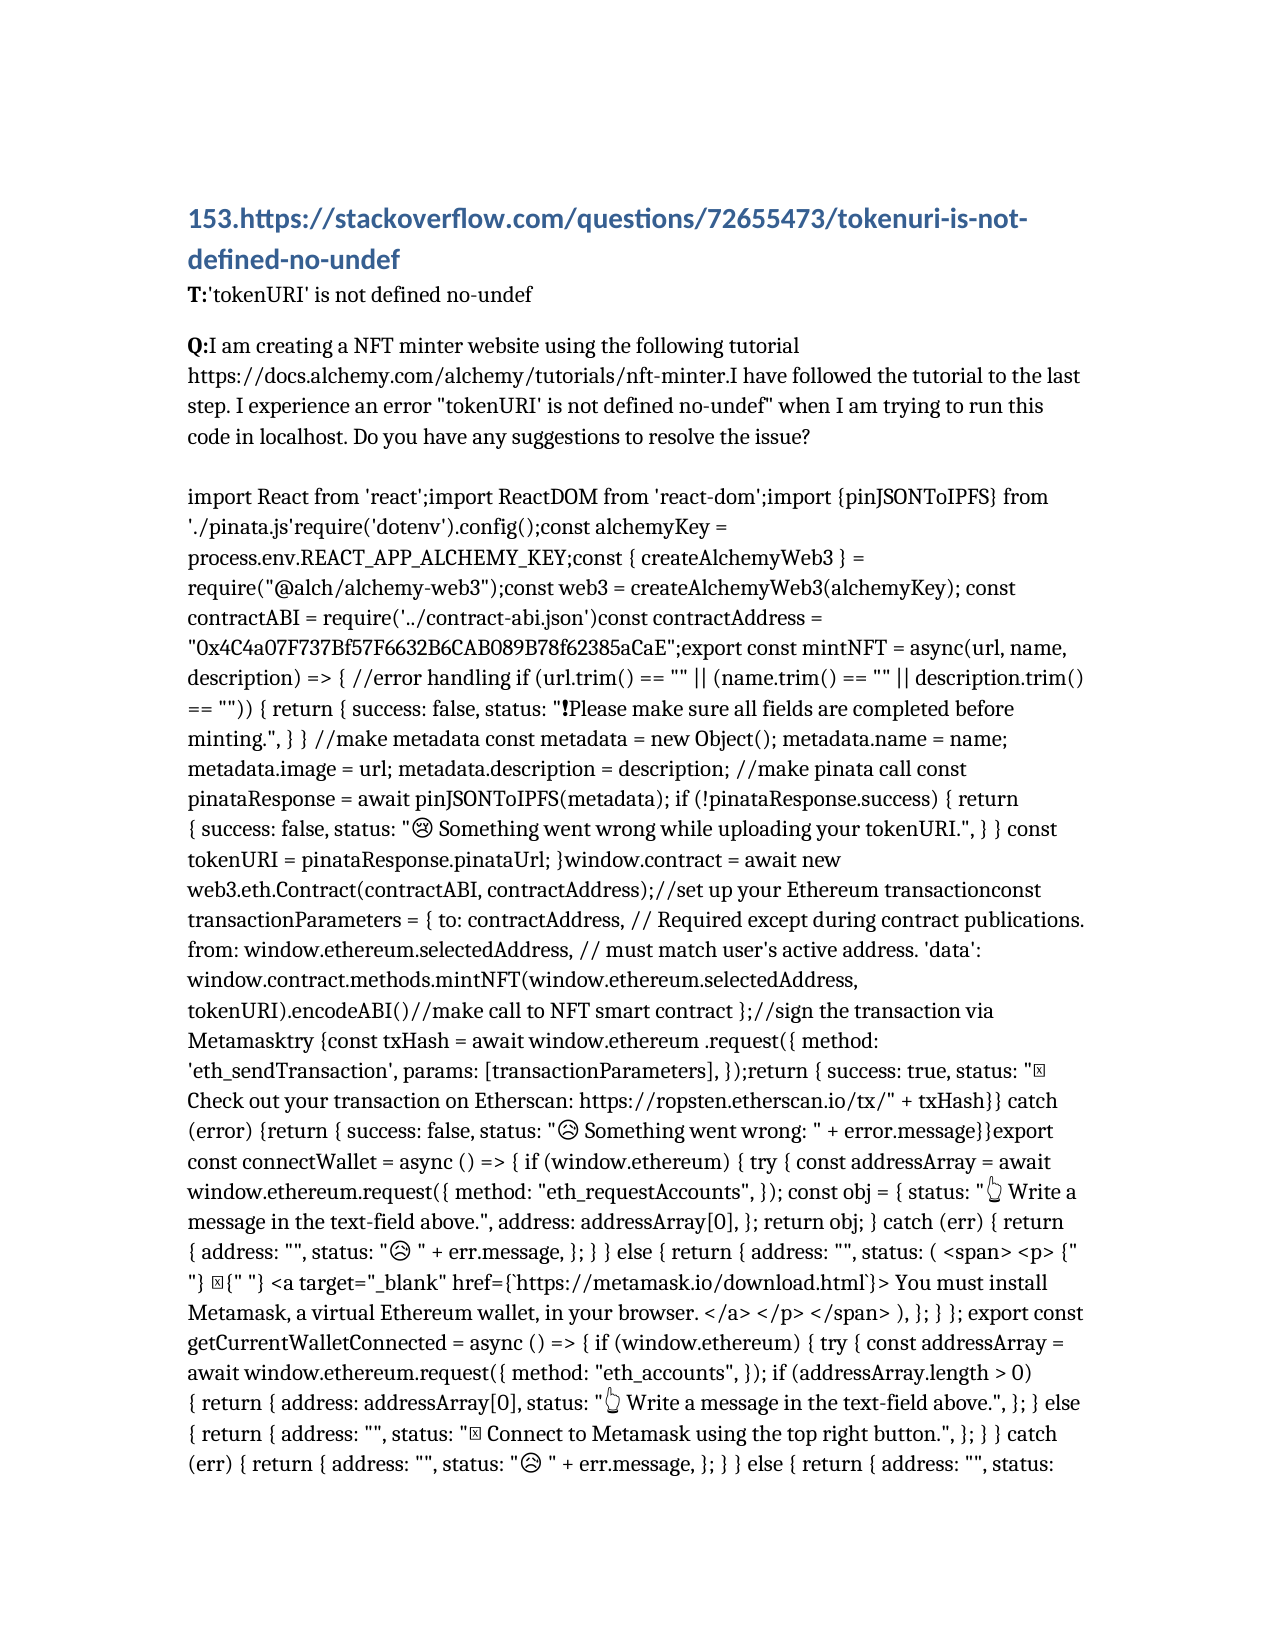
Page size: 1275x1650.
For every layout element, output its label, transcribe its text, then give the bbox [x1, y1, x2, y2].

text T:'tokenURI' is not defined no-undef [187, 282, 1087, 308]
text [187, 333, 1087, 1477]
subtitle 153.https://stackoverflow.com/questions/72655473/tokenuri-is-not-defined-no-undef [187, 200, 1087, 277]
